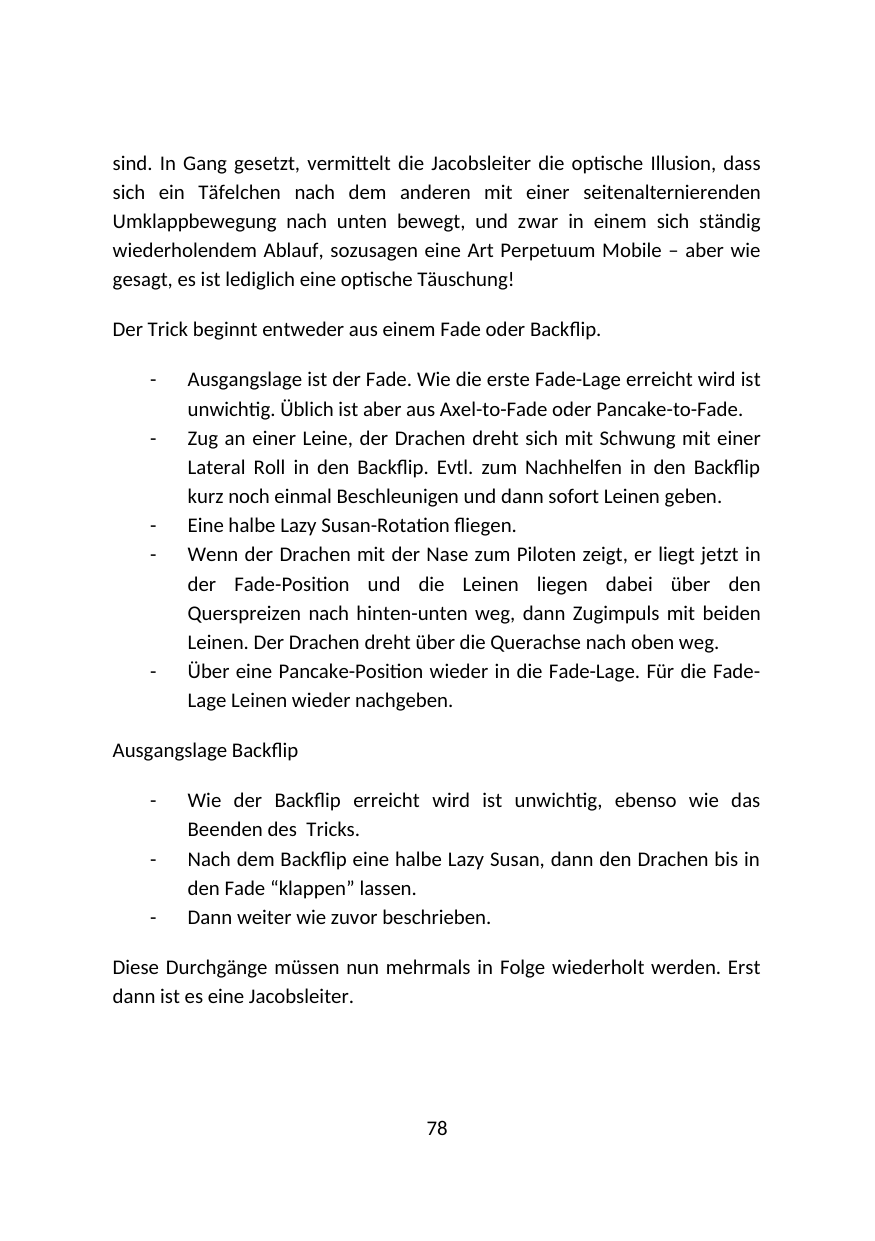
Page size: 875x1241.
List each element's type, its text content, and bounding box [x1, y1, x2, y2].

text Der Trick beginnt entweder aus einem Fade oder Backflip. [112, 317, 762, 342]
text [112, 150, 762, 292]
text Ausgangslage Backflip [112, 737, 762, 763]
list Ausgangslage ist der Fade. Wie die erste Fade-Lage erreicht wird ist unwichtig. Üblich ist aber aus Axel-to-Fade oder Pancake-to-Fade. [150, 367, 762, 421]
text Diese Durchgänge müssen nun mehrmals in Folge wiederholt werden. Erst dann ist es eine Jacobsleiter. [112, 954, 762, 1009]
list Nach dem Backflip eine halbe Lazy Susan, dann den Drachen bis in den Fade “klappen” lassen. [150, 846, 762, 900]
list Über eine Pancake-Position wieder in die Fade-Lage. Für die Fade-Lage Leinen wieder nachgeben. [150, 658, 762, 713]
list Eine halbe Lazy Susan-Rotation fliegen. [150, 512, 762, 538]
list Dann weiter wie zuvor beschrieben. [150, 904, 762, 929]
list Zug an einer Leine, der Drachen dreht sich mit Schwung mit einer Lateral Roll in den Backflip. Evtl. zum Nachhelfen in den Backflip kurz noch einmal Beschleunigen und dann sofort Leinen geben. [150, 425, 762, 509]
list Wie der Backflip erreicht wird ist unwichtig, ebenso wie das Beenden des Tricks. [150, 787, 762, 842]
list Wenn der Drachen mit der Nase zum Piloten zeigt, er liegt jetzt in der Fade-Position und die Leinen liegen dabei über den Querspreizen nach hinten-unten weg, dann Zugimpuls mit beiden Leinen. Der Drachen dreht über die Querachse nach oben weg. [150, 542, 762, 654]
